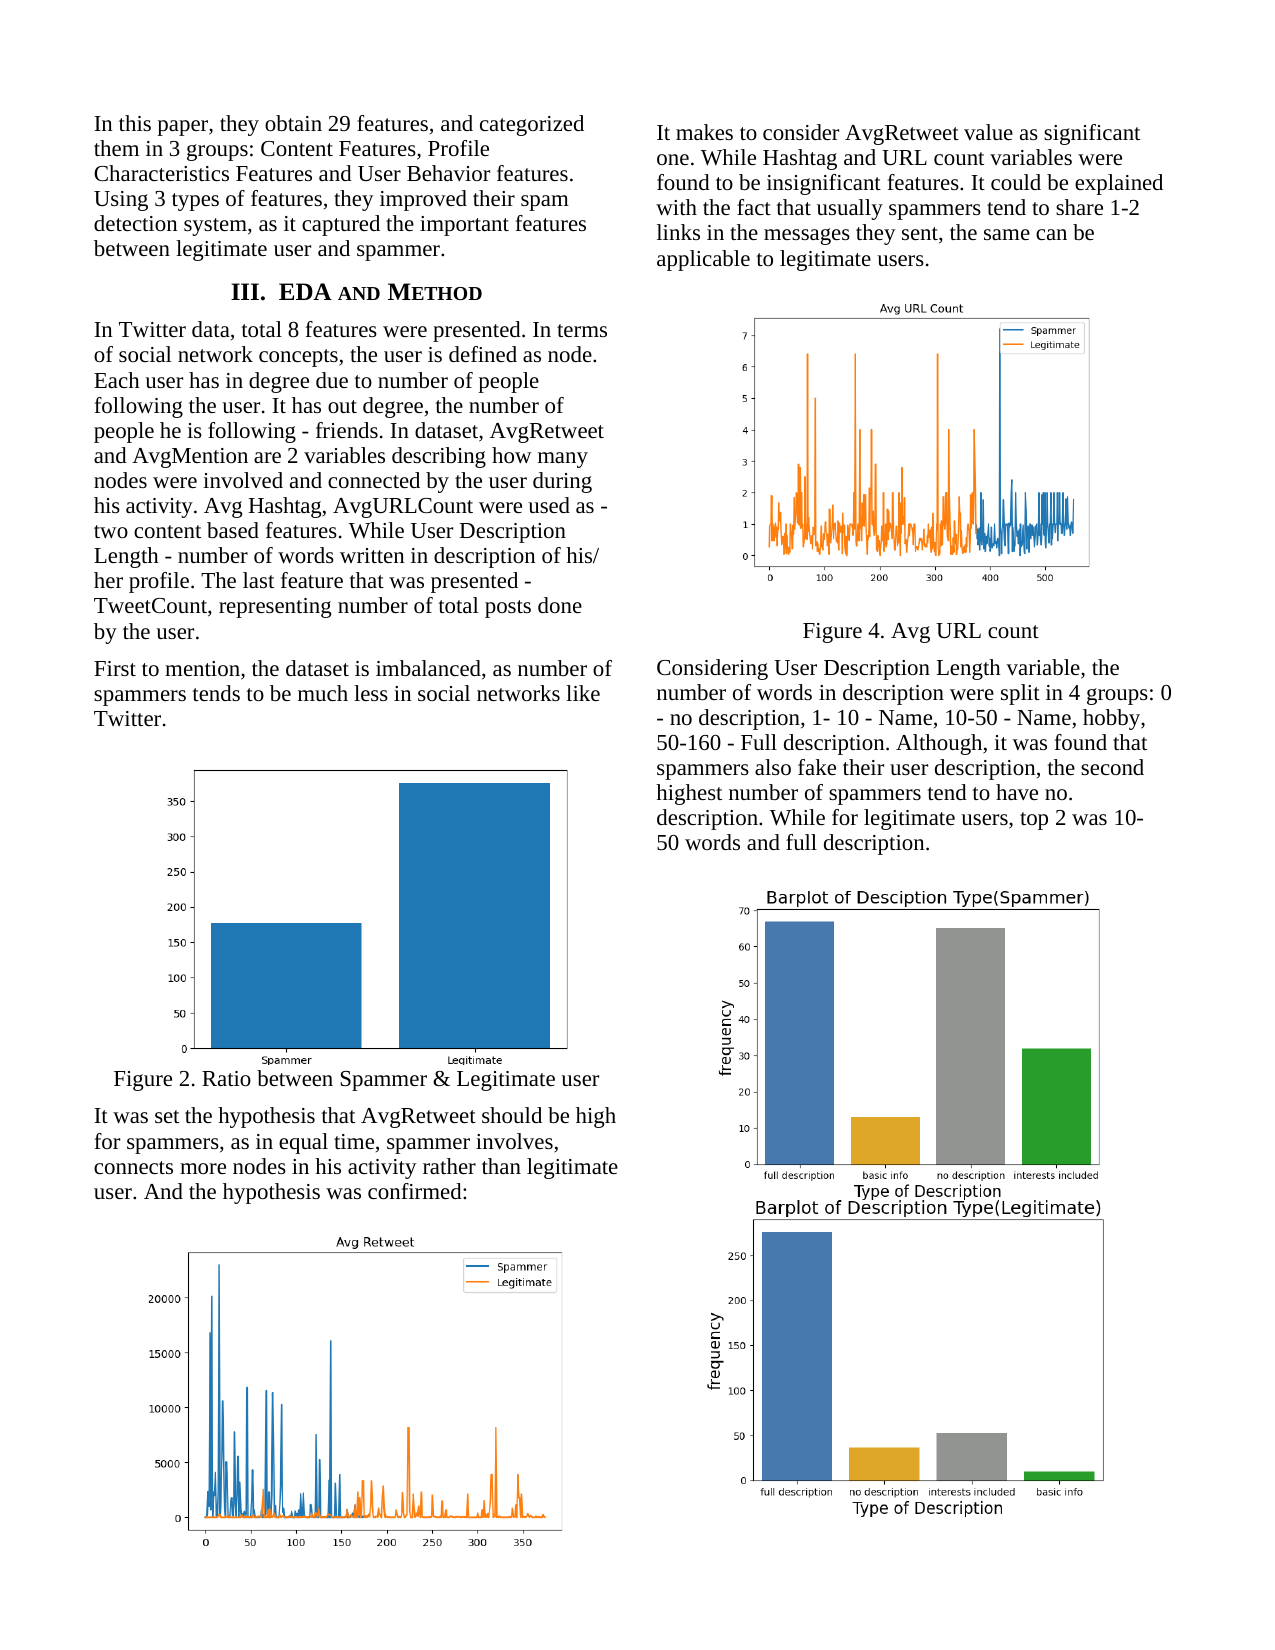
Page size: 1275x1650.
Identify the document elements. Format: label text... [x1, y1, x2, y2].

text It was set the hypothesis that AvgRetweet should be high for spammers, as in equal time, spammer involves, connects more nodes in his activity rather than legitimate user. And the hypothesis was confirmed: [94, 1104, 618, 1204]
text It makes to consider AvgRetweet value as significant one. While Hashtag and URL count variables were found to be insignificant features. It could be explained with the fact that usually spammers tend to share 1-2 links in the messages they sent, the same can be applicable to legitimate users. [656, 120, 1164, 271]
text number of words in description were split in 4 groups: 0 [656, 681, 1194, 705]
picture [742, 304, 1090, 581]
picture [707, 891, 1104, 1517]
text First to mention, the dataset is imbalanced, as number of spammers tends to be much less in social networks like Twitter. [94, 656, 614, 731]
picture [148, 1237, 563, 1546]
picture [167, 769, 568, 1065]
text Figure 2. Ratio between Spammer & Legitimate user [113, 1065, 618, 1092]
text - no description, 1- 10 - Name, 10-50 - Name, hobby, 50-160 - Full description. Although, it was found that spammers also fake their user description, the second highest number of spammers tend to have no. description. While for legitimate users, top 2 was 10-50 words and full description. [656, 705, 1166, 856]
list EDA AND METHOD [231, 277, 618, 306]
text Figure 4. Avg URL count Considering User Description Length variable, the [656, 606, 1120, 681]
text In Twitter data, total 8 features were presented. In terms of social network concepts, the user is defined as node. Each user has in degree due to number of people following the user. It has out degree, the number of people he is following - friends. In dataset, AvgRetweet and AvgMention are 2 variables describing how many nodes were involved and connected by the user during his activity. Avg Hashtag, AvgURLCount were used as - two content based features. While User Description Length - number of words written in description of his/ her profile. The last feature that was presented - TweetCount, representing number of total posts done by the user. [94, 318, 611, 644]
text In this paper, they obtain 29 features, and categorized them in 3 groups: Content Features, Profile Characteristics Features and User Behavior features. Using 3 types of features, they improved their spam detection system, as it captured the important features between legitimate user and spammer. [94, 111, 589, 262]
